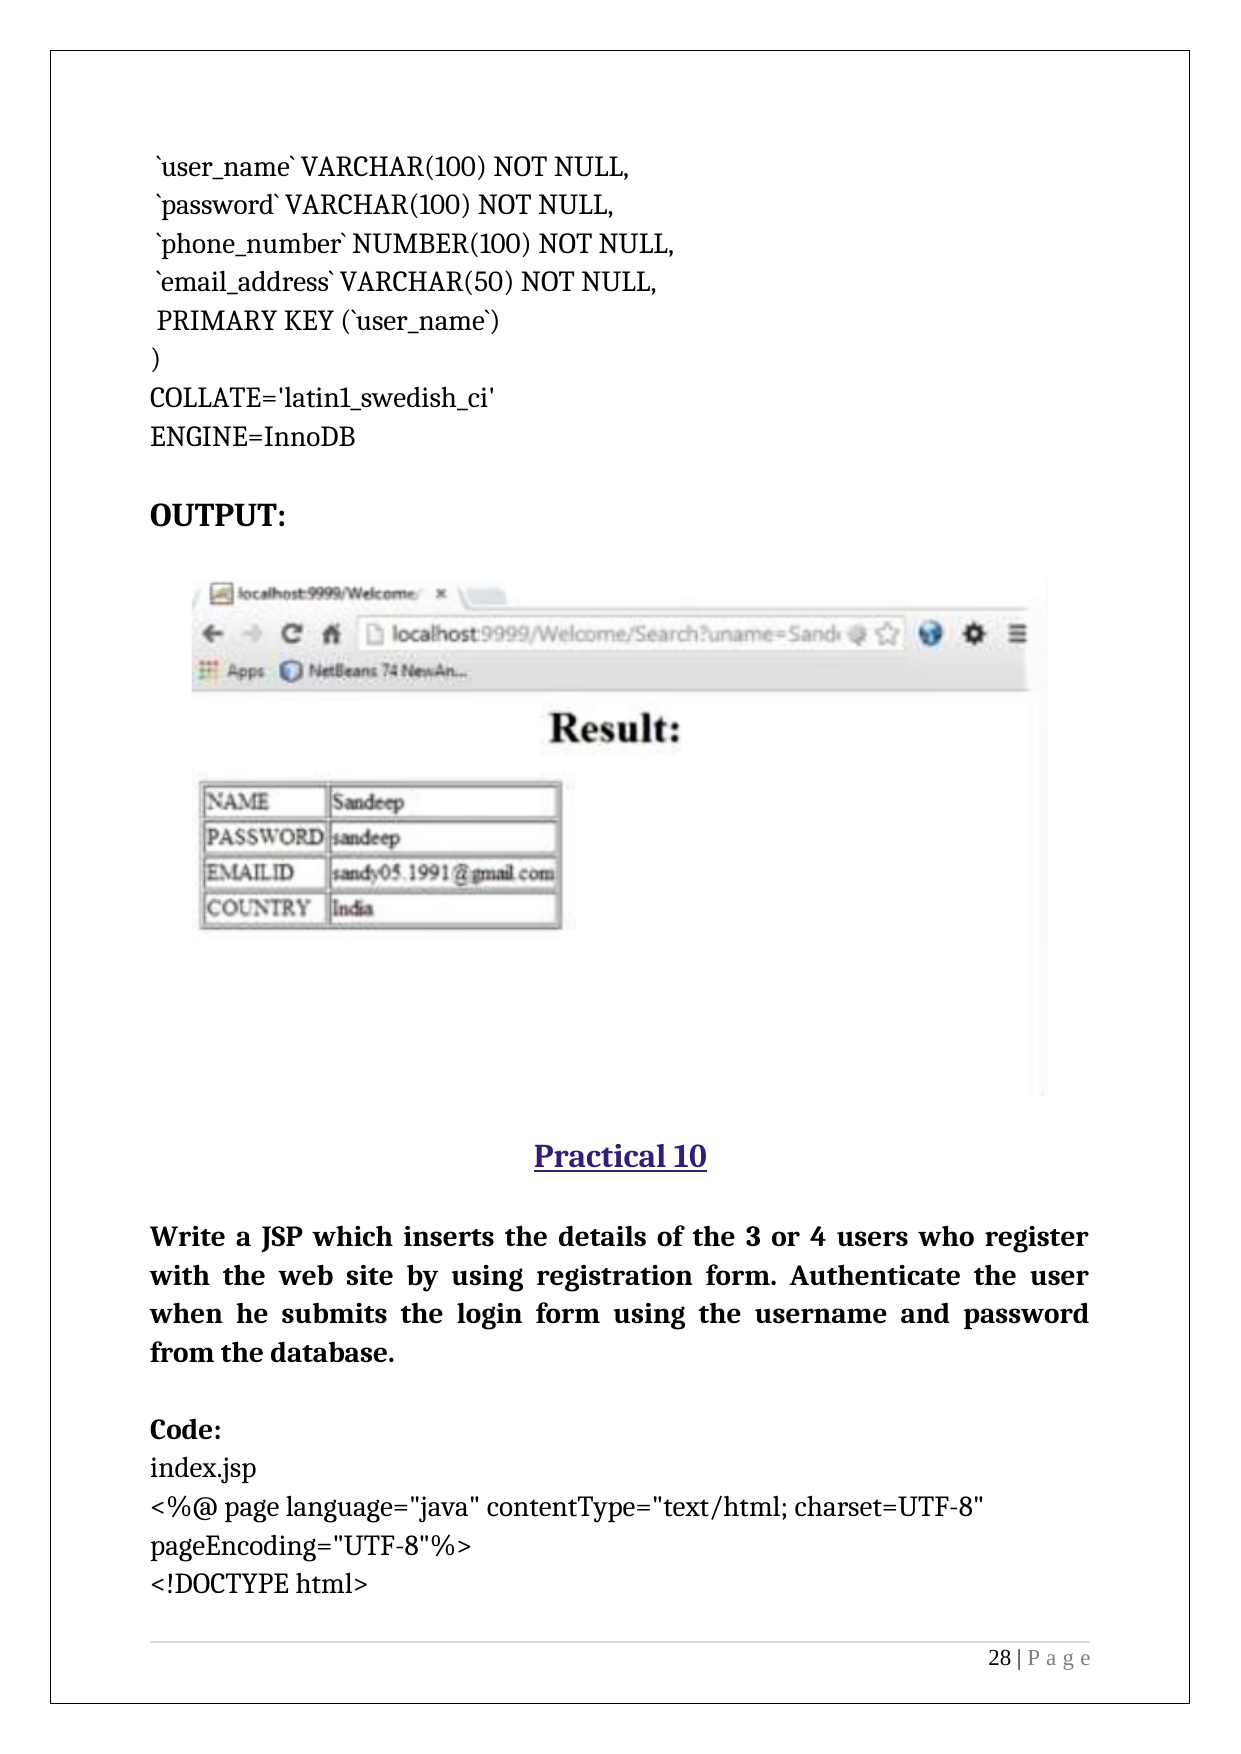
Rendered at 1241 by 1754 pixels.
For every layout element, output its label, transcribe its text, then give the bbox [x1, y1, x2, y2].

text ENGINE=InnoDB [150, 420, 1090, 453]
text <%@ page language="java" contentType="text/html; charset=UTF-8" pageEncoding="UTF-8"%> [150, 1490, 1090, 1562]
text <!DOCTYPE html> [150, 1567, 1090, 1601]
text COLLATE='latin1_swedish_ci' [150, 381, 1090, 415]
text index.jsp [150, 1452, 1090, 1485]
text `phone_number` NUMBER(100) NOT NULL, [150, 227, 1090, 261]
text `email_address` VARCHAR(50) NOT NULL, [150, 266, 1090, 299]
text PRIMARY KEY (`user_name`) [150, 304, 1090, 338]
text OUTPUT: [150, 497, 1090, 535]
text `user_name` VARCHAR(100) NOT NULL, [150, 150, 1090, 183]
text `password` VARCHAR(100) NOT NULL, [150, 188, 1090, 222]
text Practical 10 [150, 1138, 1090, 1176]
text Write a JSP which inserts the details of the 3 or 4 users who register with the web site by using registration form. Authenticate the user when he submits the login form using the username and password from the database. [150, 1220, 1090, 1369]
text ) [150, 343, 1090, 376]
picture [191, 579, 1049, 1096]
text Code: [150, 1413, 1090, 1447]
